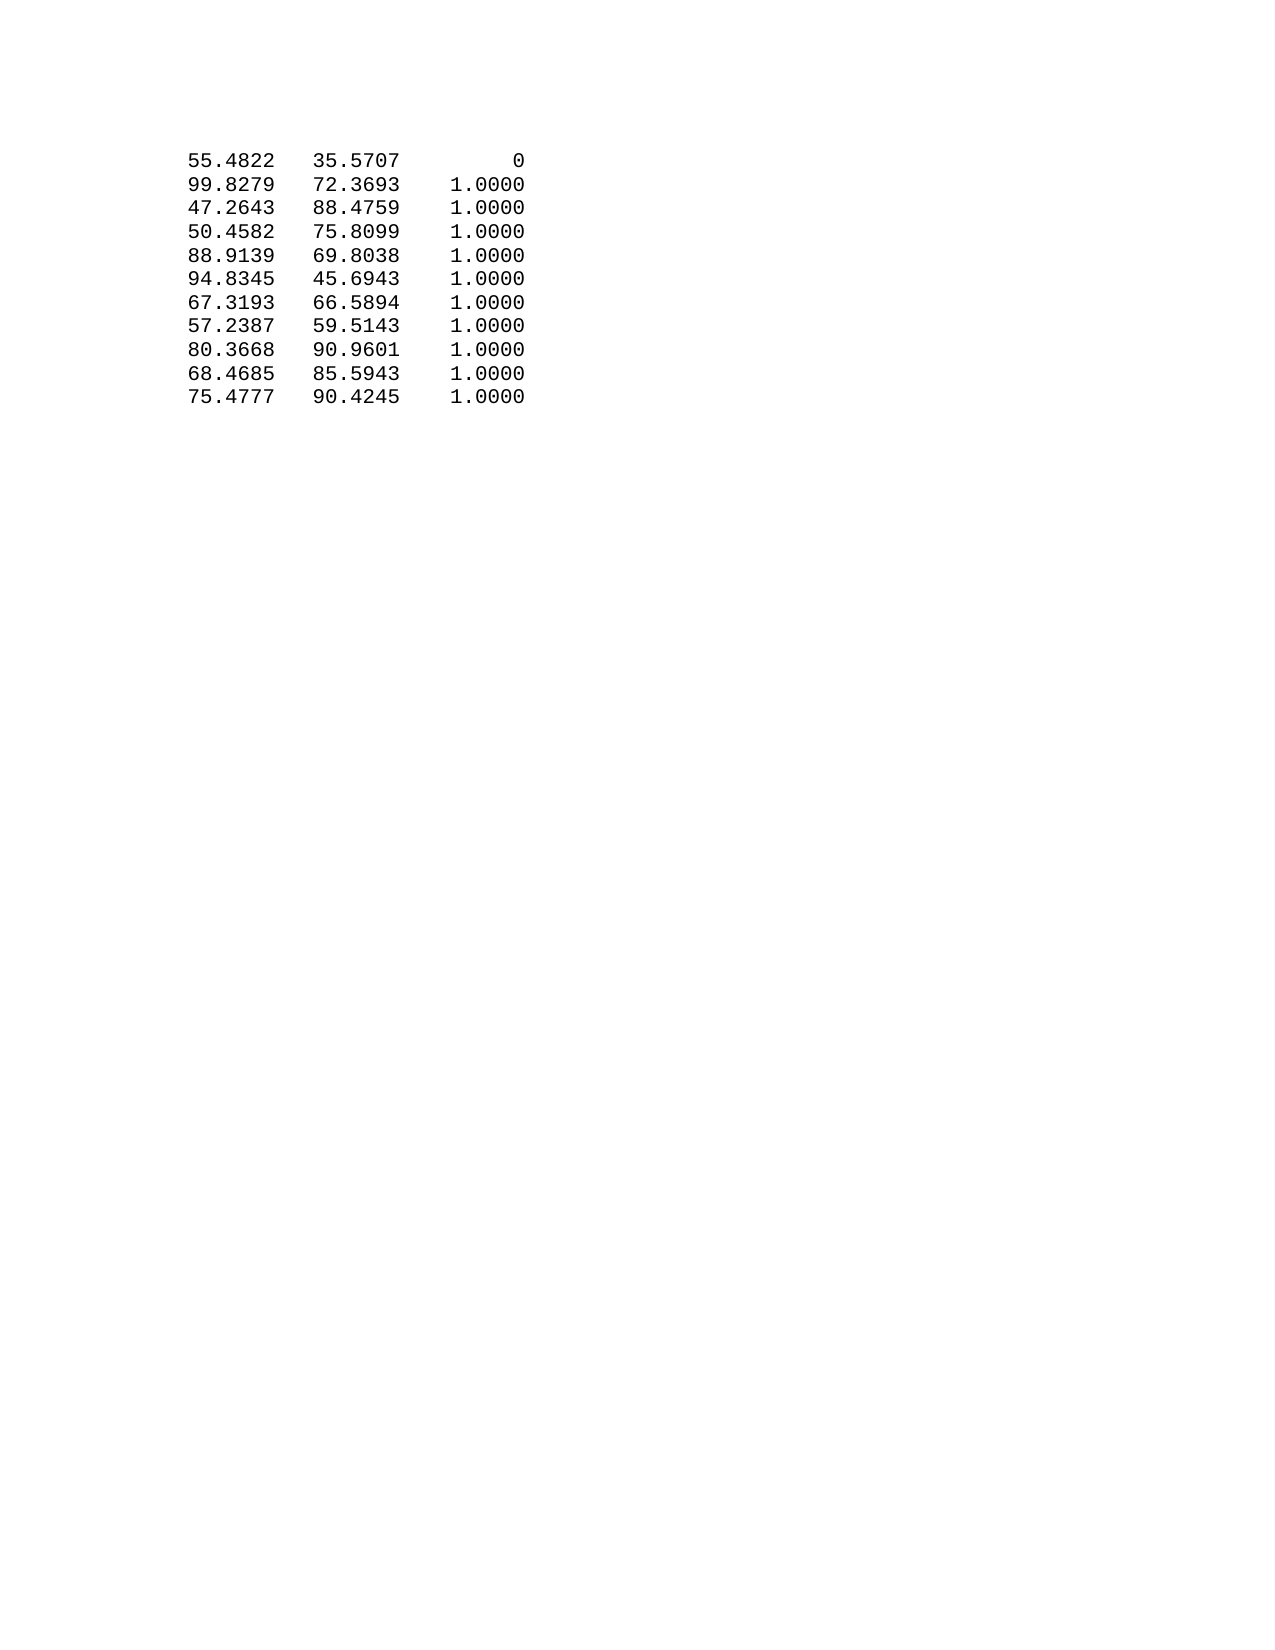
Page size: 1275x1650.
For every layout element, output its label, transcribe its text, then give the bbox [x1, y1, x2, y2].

text 50.4582 75.8099 1.0000 [150, 221, 1125, 244]
text 88.9139 69.8038 1.0000 [150, 244, 1125, 268]
text 94.8345 45.6943 1.0000 [150, 268, 1125, 292]
text 75.4777 90.4245 1.0000 [150, 386, 1125, 410]
text 57.2387 59.5143 1.0000 [150, 316, 1125, 339]
text 47.2643 88.4759 1.0000 [150, 197, 1125, 221]
text 55.4822 35.5707 0 [150, 150, 1125, 174]
text 67.3193 66.5894 1.0000 [150, 292, 1125, 316]
text 80.3668 90.9601 1.0000 [150, 339, 1125, 363]
text 68.4685 85.5943 1.0000 [150, 363, 1125, 386]
text 99.8279 72.3693 1.0000 [150, 174, 1125, 197]
